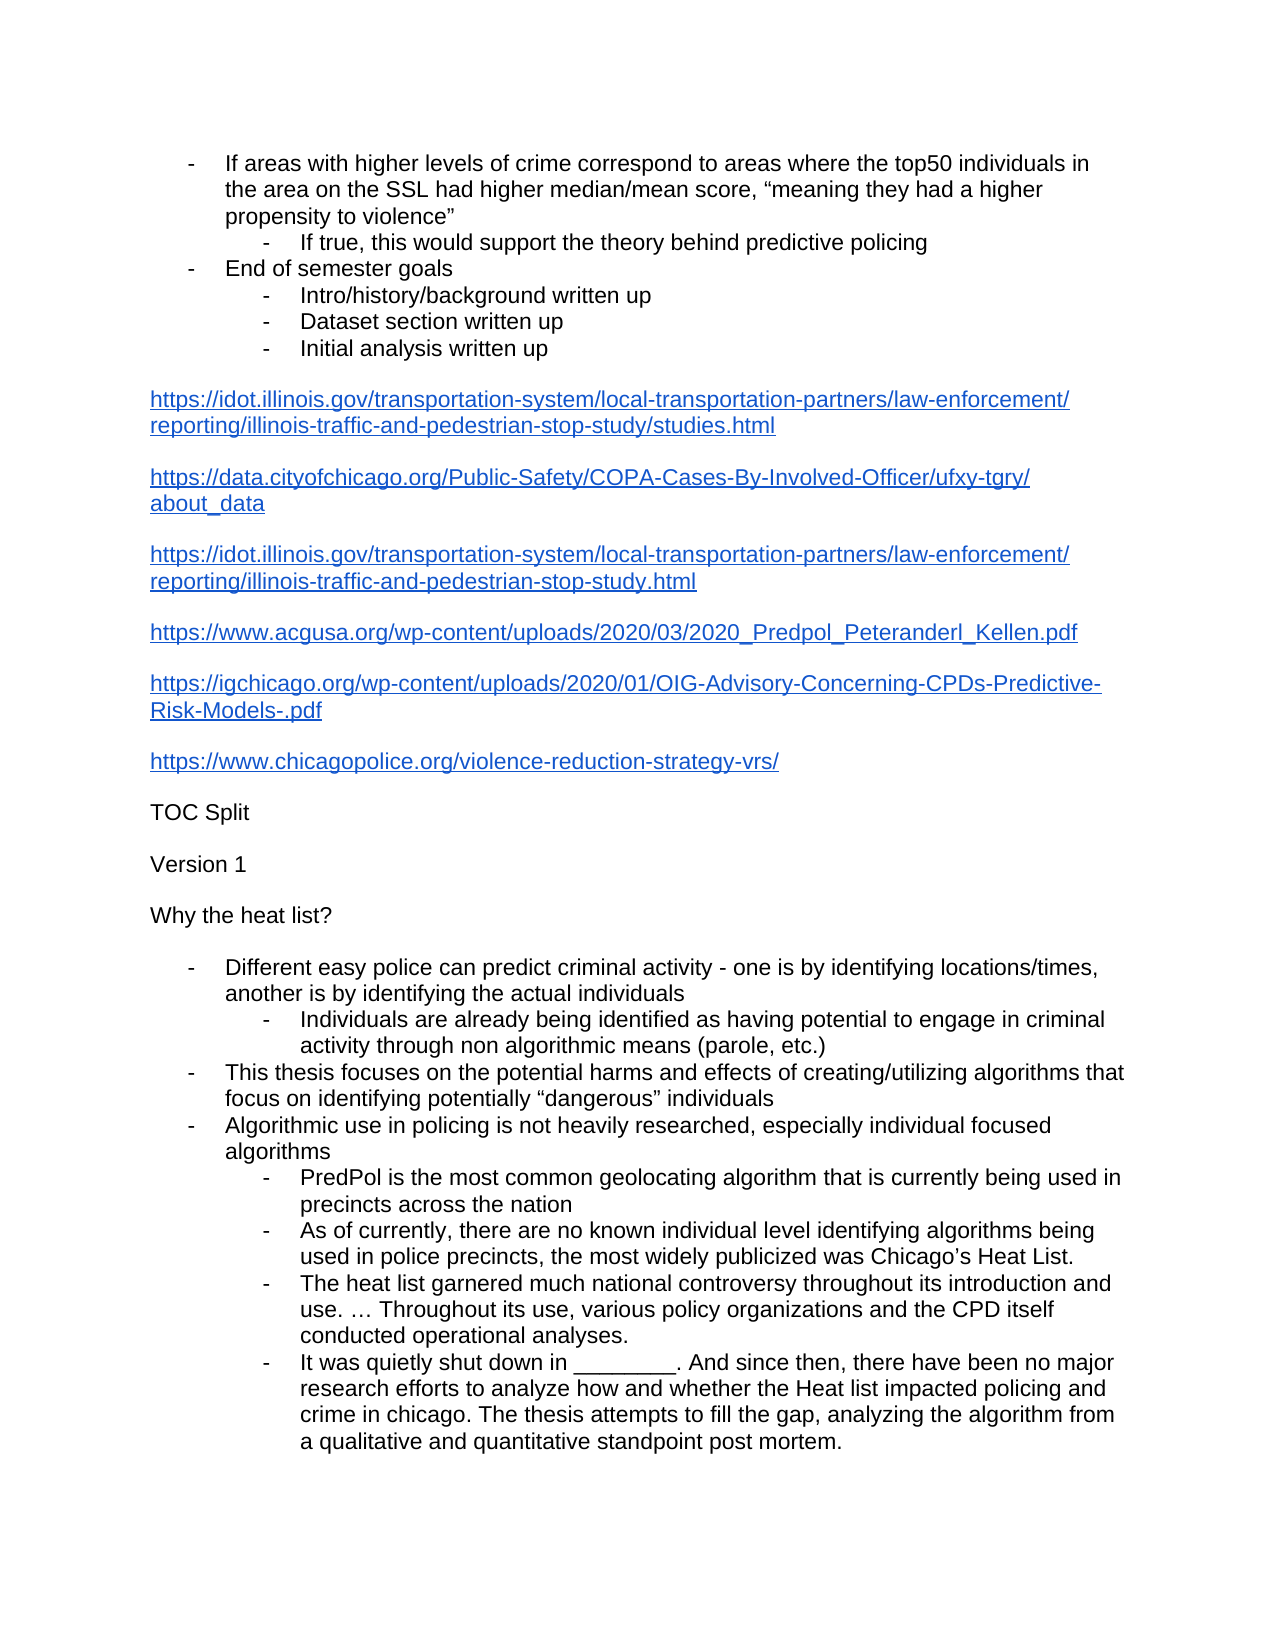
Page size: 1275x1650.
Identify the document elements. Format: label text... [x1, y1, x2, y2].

list As of currently, there are no known individual level identifying algorithms being used in police precincts, the most widely publicized was Chicago’s Heat List. [262, 1217, 1125, 1270]
list Intro/history/background written up [262, 282, 1125, 308]
text https://www.chicagopolice.org/violence-reduction-strategy-vrs/ [150, 748, 1125, 774]
text https://idot.illinois.gov/transportation-system/local-transportation-partners/law-enforcement/reporting/illinois-traffic-and-pedestrian-stop-study/studies.html [150, 386, 1125, 438]
text Version 1 [150, 851, 1125, 877]
list The heat list garnered much national controversy throughout its introduction and use. … Throughout its use, various policy organizations and the CPD itself conducted operational analyses. [262, 1270, 1125, 1349]
list Individuals are already being identified as having potential to engage in criminal activity through non algorithmic means (parole, etc.) [262, 1006, 1125, 1059]
list If areas with higher levels of crime correspond to areas where the top50 individuals in the area on the SSL had higher median/mean score, “meaning they had a higher propensity to violence” [187, 150, 1125, 229]
text https://www.acgusa.org/wp-content/uploads/2020/03/2020_Predpol_Peteranderl_Kellen.pdf [150, 619, 1125, 645]
list PredPol is the most common geolocating algorithm that is currently being used in precincts across the nation [262, 1164, 1125, 1217]
list Algorithmic use in policing is not heavily researched, especially individual focused algorithms [187, 1112, 1125, 1164]
list If true, this would support the theory behind predictive policing [262, 229, 1125, 255]
text Why the heat list? [150, 902, 1125, 928]
list This thesis focuses on the potential harms and effects of creating/utilizing algorithms that focus on identifying potentially “dangerous” individuals [187, 1059, 1125, 1112]
text https://igchicago.org/wp-content/uploads/2020/01/OIG-Advisory-Concerning-CPDs-Predictive-Risk-Models-.pdf [150, 670, 1125, 723]
text https://idot.illinois.gov/transportation-system/local-transportation-partners/law-enforcement/reporting/illinois-traffic-and-pedestrian-stop-study.html [150, 541, 1125, 594]
text https://data.cityofchicago.org/Public-Safety/COPA-Cases-By-Involved-Officer/ufxy-tgry/about_data [150, 463, 1125, 516]
list It was quietly shut down in ________. And since then, there have been no major research efforts to analyze how and whether the Heat list impacted policing and crime in chicago. The thesis attempts to fill the gap, analyzing the algorithm from a qualitative and quantitative standpoint post mortem. [262, 1349, 1125, 1454]
list End of semester goals [187, 255, 1125, 282]
list Dataset section written up [262, 308, 1125, 334]
text TOC Split [150, 799, 1125, 826]
list Different easy police can predict criminal activity - one is by identifying locations/times, another is by identifying the actual individuals [187, 953, 1125, 1006]
list Initial analysis written up [262, 334, 1125, 361]
